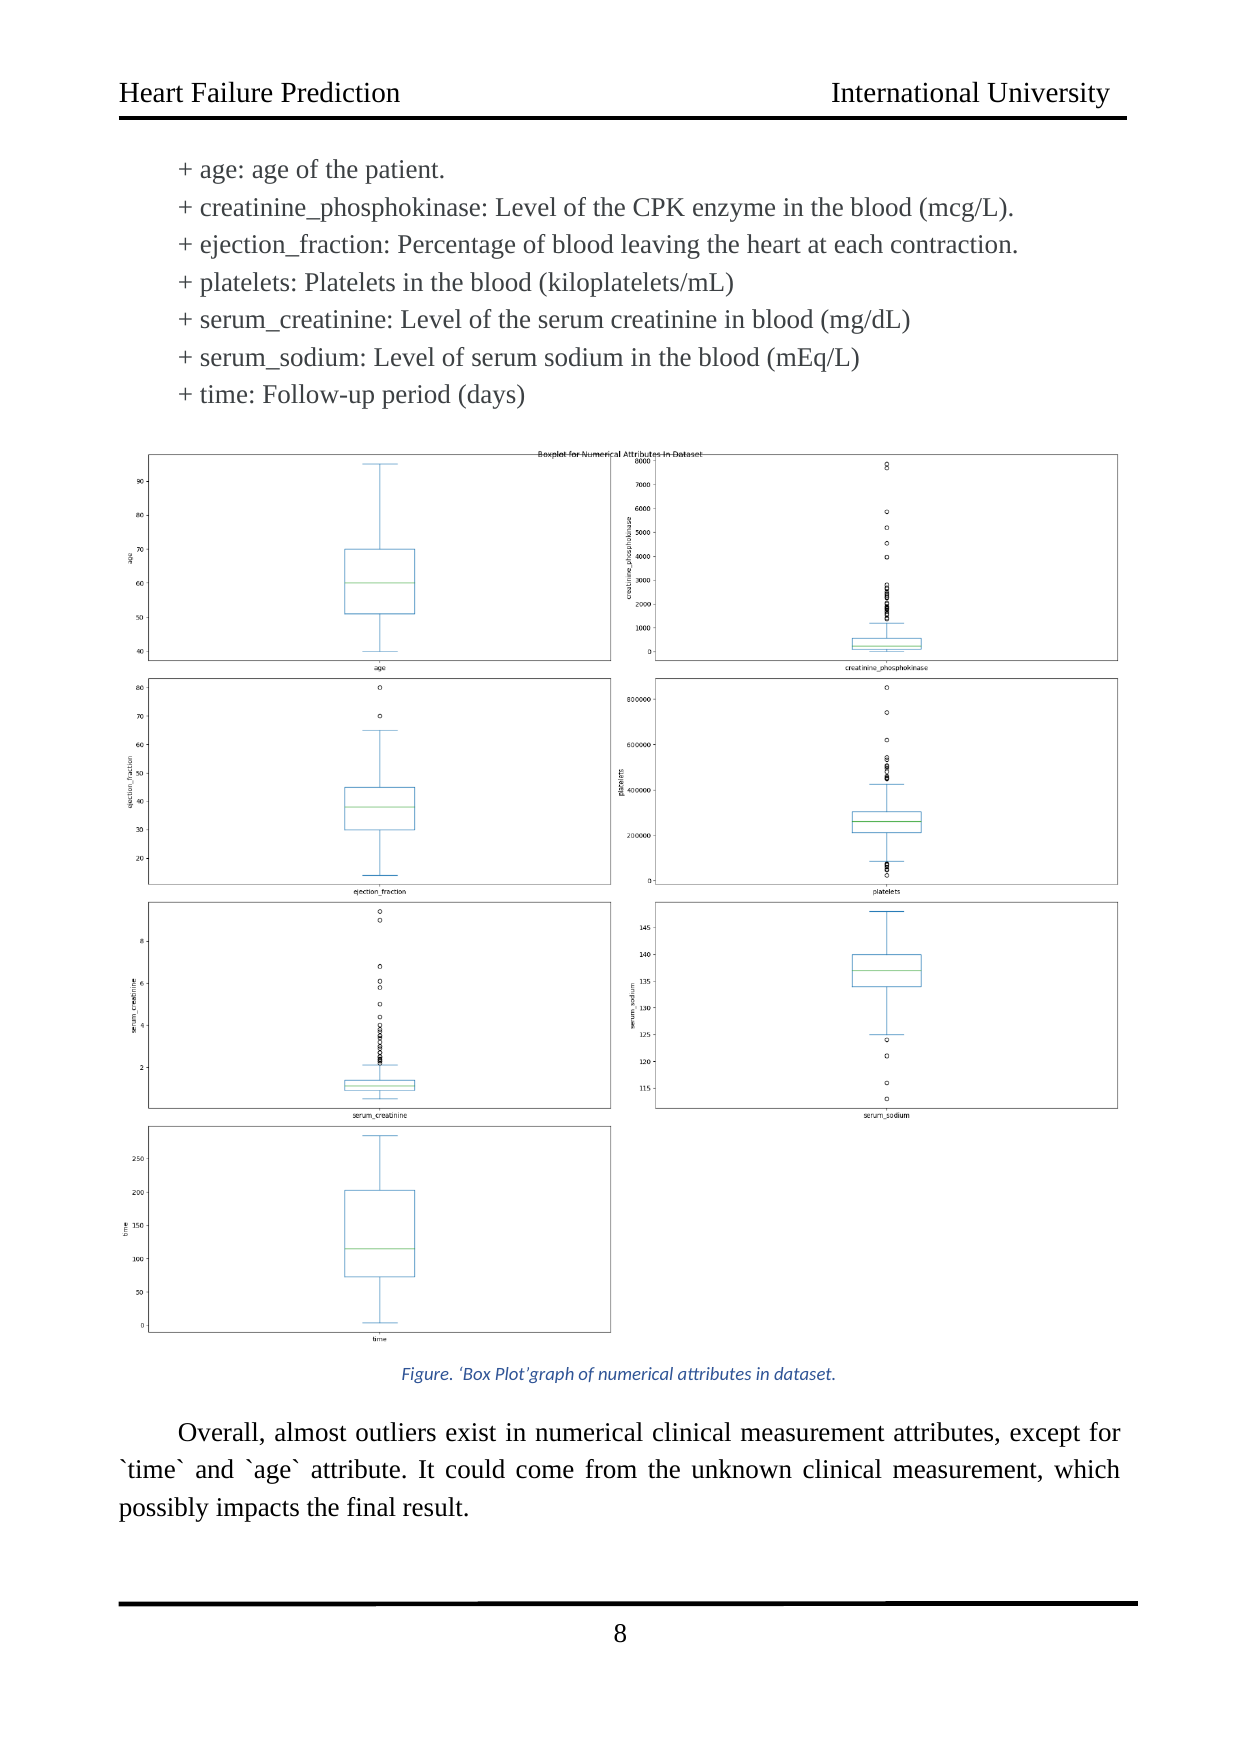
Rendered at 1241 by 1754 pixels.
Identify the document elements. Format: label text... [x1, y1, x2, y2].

text + age: age of the patient. [178, 147, 1122, 184]
text + creatinine_phosphokinase: Level of the CPK enzyme in the blood (mcg/L). [178, 184, 1122, 222]
text + time: Follow-up period (days) [178, 372, 1122, 409]
text Overall, almost outliers exist in numerical clinical measurement attributes, except for `time` and `age` attribute. It could come from the unknown clinical measurement, which possibly impacts the final result. [118, 1409, 1122, 1522]
text Figure. ‘Box Plot’graph of numerical attributes in dataset. [118, 1347, 1122, 1384]
text + serum_creatinine: Level of the serum creatinine in blood (mg/dL) [178, 297, 1122, 334]
picture [118, 446, 1122, 1347]
text + serum_sodium: Level of serum sodium in the blood (mEq/L) [178, 334, 1122, 372]
text + platelets: Platelets in the blood (kiloplatelets/mL) [178, 259, 1122, 297]
text + ejection_fraction: Percentage of blood leaving the heart at each contraction. [178, 222, 1122, 259]
